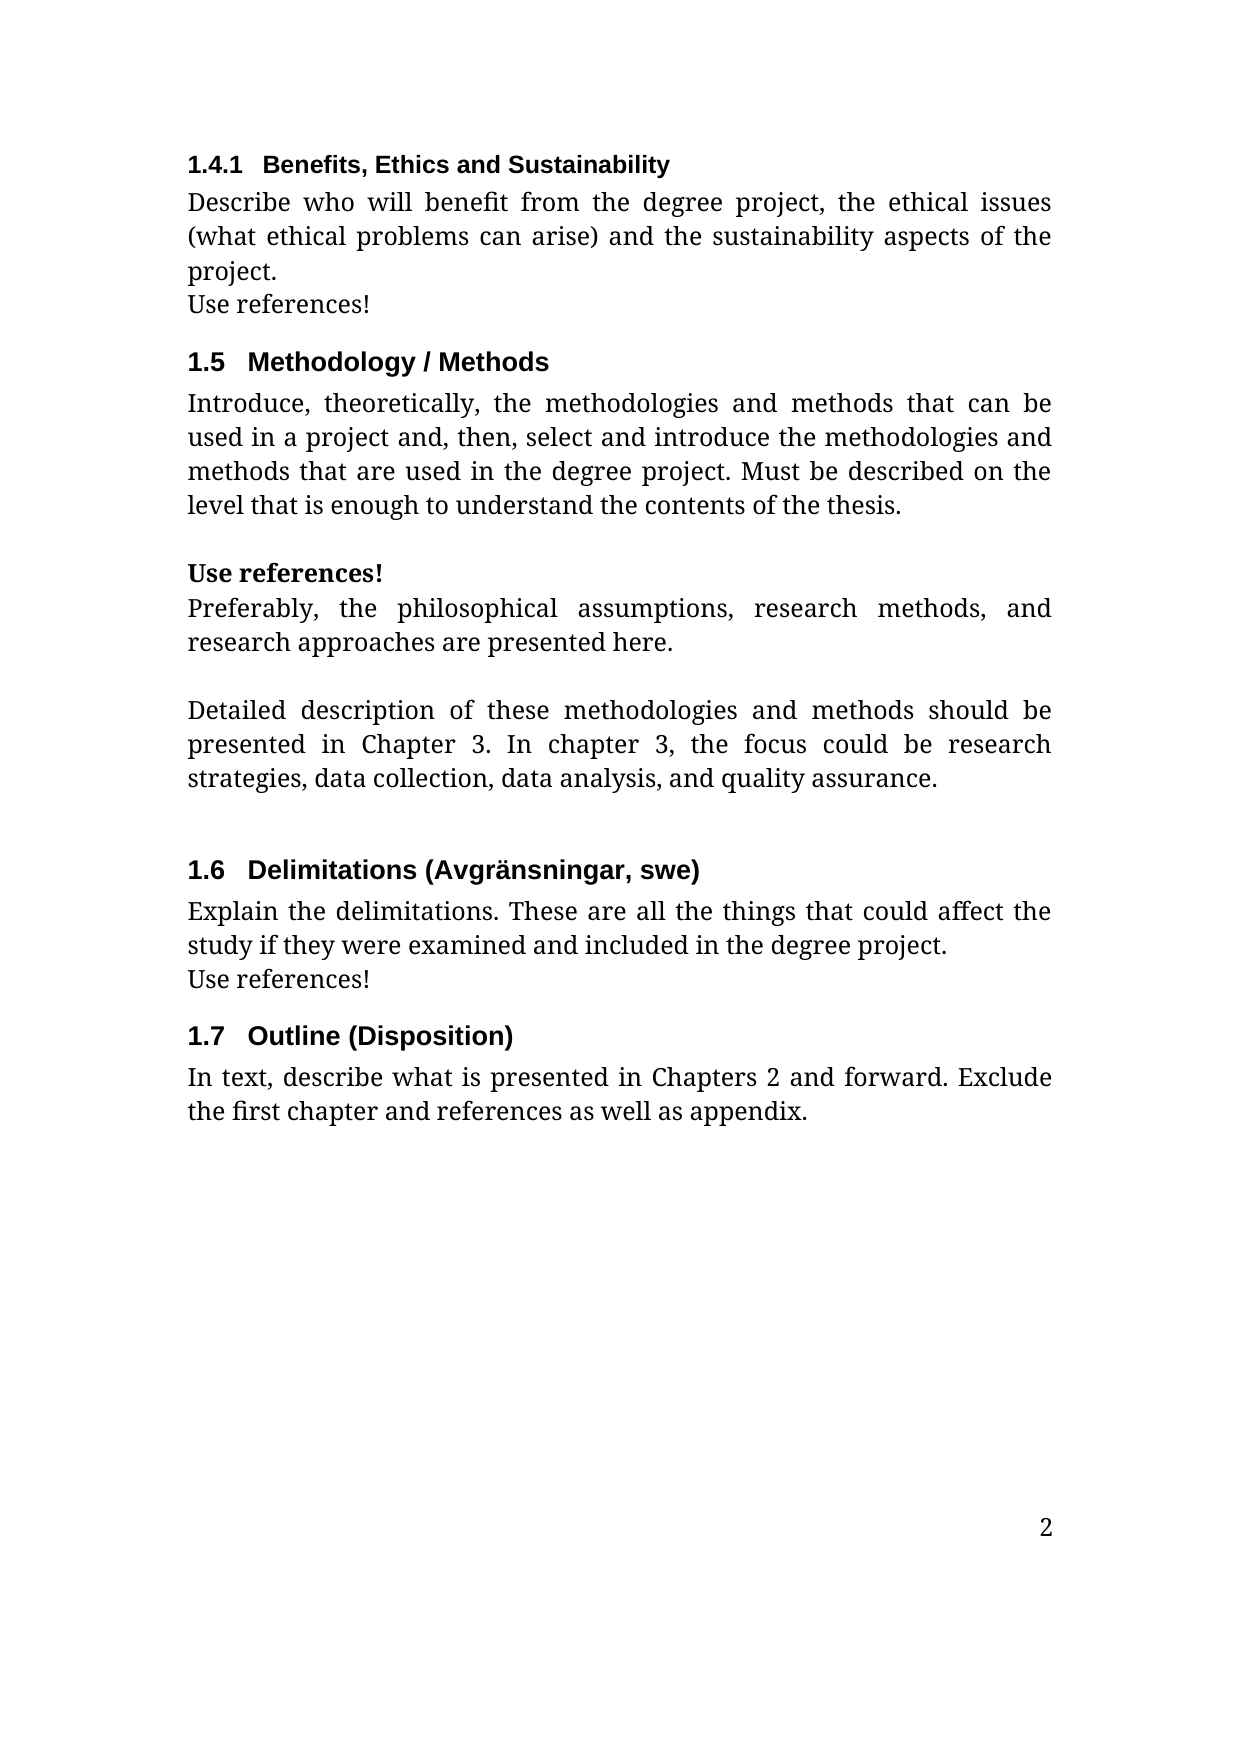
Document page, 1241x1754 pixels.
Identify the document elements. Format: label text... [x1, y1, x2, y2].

text Use references! [187, 287, 1053, 321]
text Introduce, theoretically, the methodologies and methods that can be used in a project and, then, select and introduce the methodologies and methods that are used in the degree project. Must be described on the level that is enough to understand the contents of the thesis. [187, 386, 1053, 522]
text Explain the delimitations. These are all the things that could affect the study if they were examined and included in the degree project. [187, 893, 1053, 961]
text Use references! [187, 961, 1053, 995]
text Preferably, the philosophical assumptions, research methods, and research approaches are presented here. [187, 590, 1053, 658]
subtitle Outline (Disposition) [187, 1020, 1053, 1052]
subtitle Methodology / Methods [187, 346, 1053, 377]
text Describe who will benefit from the degree project, the ethical issues (what ethical problems can arise) and the sustainability aspects of the project. [187, 185, 1053, 287]
subtitle Benefits, Ethics and Sustainability [187, 150, 1053, 179]
subtitle Delimitations (Avgränsningar, swe) [187, 854, 1053, 885]
text In text, describe what is presented in Chapters 2 and forward. Exclude the first chapter and references as well as appendix. [187, 1060, 1053, 1128]
subtitle Use references! [187, 556, 1053, 590]
text Detailed description of these methodologies and methods should be presented in Chapter 3. In chapter 3, the focus could be research strategies, data collection, data analysis, and quality assurance. [187, 692, 1053, 794]
